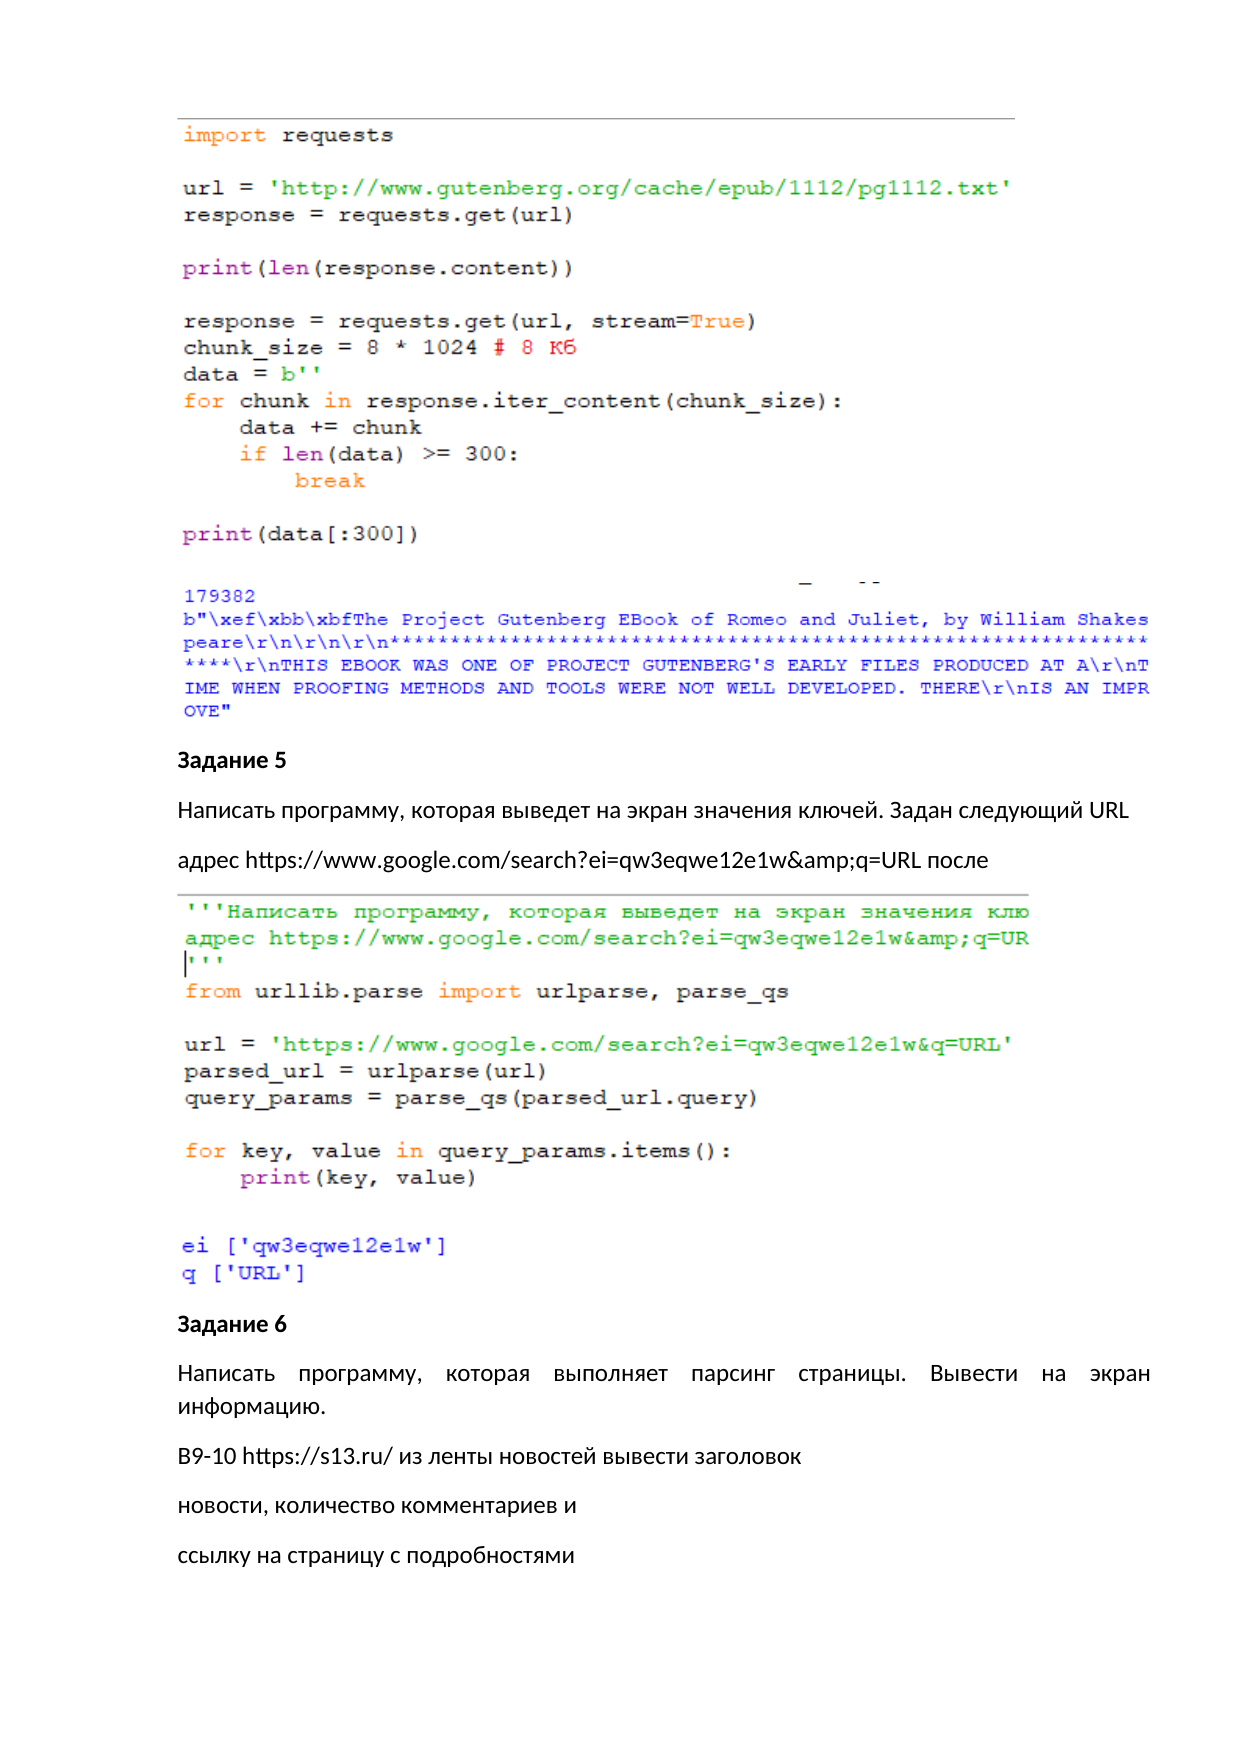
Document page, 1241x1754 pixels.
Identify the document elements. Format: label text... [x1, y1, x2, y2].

text Написать программу, которая выведет на экран значения ключей. Задан следующий URL [177, 794, 1152, 825]
text Задание 5 [177, 745, 1152, 775]
text В9-10 https://s13.ru/ из ленты новостей вывести заголовок [177, 1440, 1152, 1470]
picture [177, 893, 1029, 1209]
text ссылку на страницу с подробностями [177, 1539, 1152, 1569]
text адрес https://www.google.com/search?ei=qw3eqwe12e1w&amp;q=URL после [177, 844, 1152, 874]
text Задание 6 [177, 1308, 1152, 1338]
picture [177, 582, 1152, 726]
picture [177, 1227, 459, 1289]
text Написать программу, которая выполняет парсинг страницы. Вывести на экран информацию. [177, 1357, 1152, 1421]
picture [177, 118, 1015, 564]
text новости, количество комментариев и [177, 1489, 1152, 1520]
